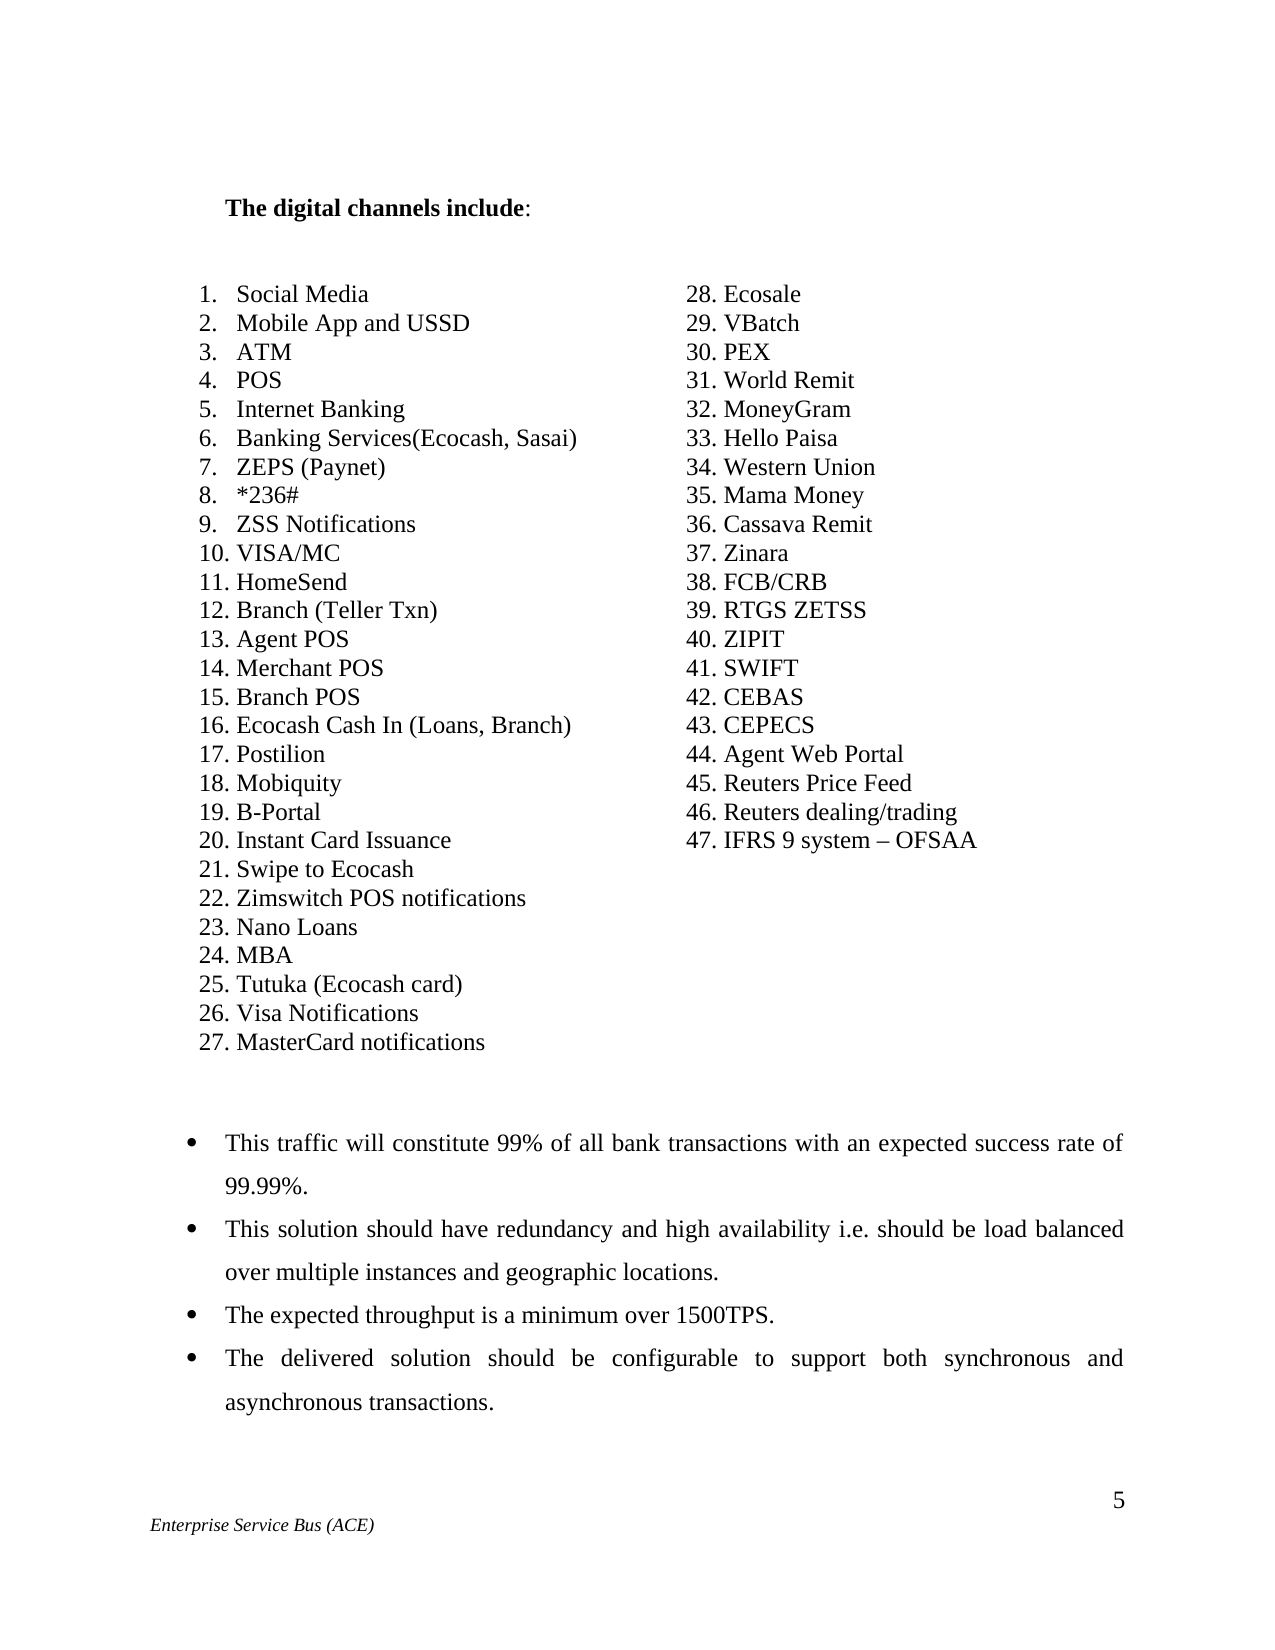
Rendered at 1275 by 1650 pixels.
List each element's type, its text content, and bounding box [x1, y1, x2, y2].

list The expected throughput is a minimum over 1500TPS. [187, 1300, 1125, 1329]
list This solution should have redundancy and high availability i.e. should be load balanced over multiple instances and geographic locations. [187, 1214, 1125, 1286]
text The digital channels include: [225, 193, 1125, 222]
table_header Social Media Mobile App and USSD ATM POS Internet Banking Banking Services(Ecocash, Sasai) ZEPS (Paynet) *236# ZSS Notifications VISA/MC HomeSend Branch (Teller Txn) Agent POS Merchant POS Branch POS Ecocash Cash In (Loans, Branch) Postilion Mobiquity B-Portal Instant Card Issuance Swipe to Ecocash Zimswitch POS notifications Nano Loans MBA Tutuka (Ecocash card) Visa Notifications MasterCard notifications [150, 279, 637, 1085]
list This traffic will constitute 99% of all bank transactions with an expected success rate of 99.99%. [187, 1128, 1125, 1200]
table_header Ecosale VBatch PEX World Remit MoneyGram Hello Paisa Western Union Mama Money Cassava Remit Zinara FCB/CRB RTGS ZETSS ZIPIT SWIFT CEBAS CEPECS Agent Web Portal Reuters Price Feed Reuters dealing/trading IFRS 9 system – OFSAA [637, 279, 1124, 1085]
list The delivered solution should be configurable to support both synchronous and asynchronous transactions. [187, 1343, 1125, 1415]
